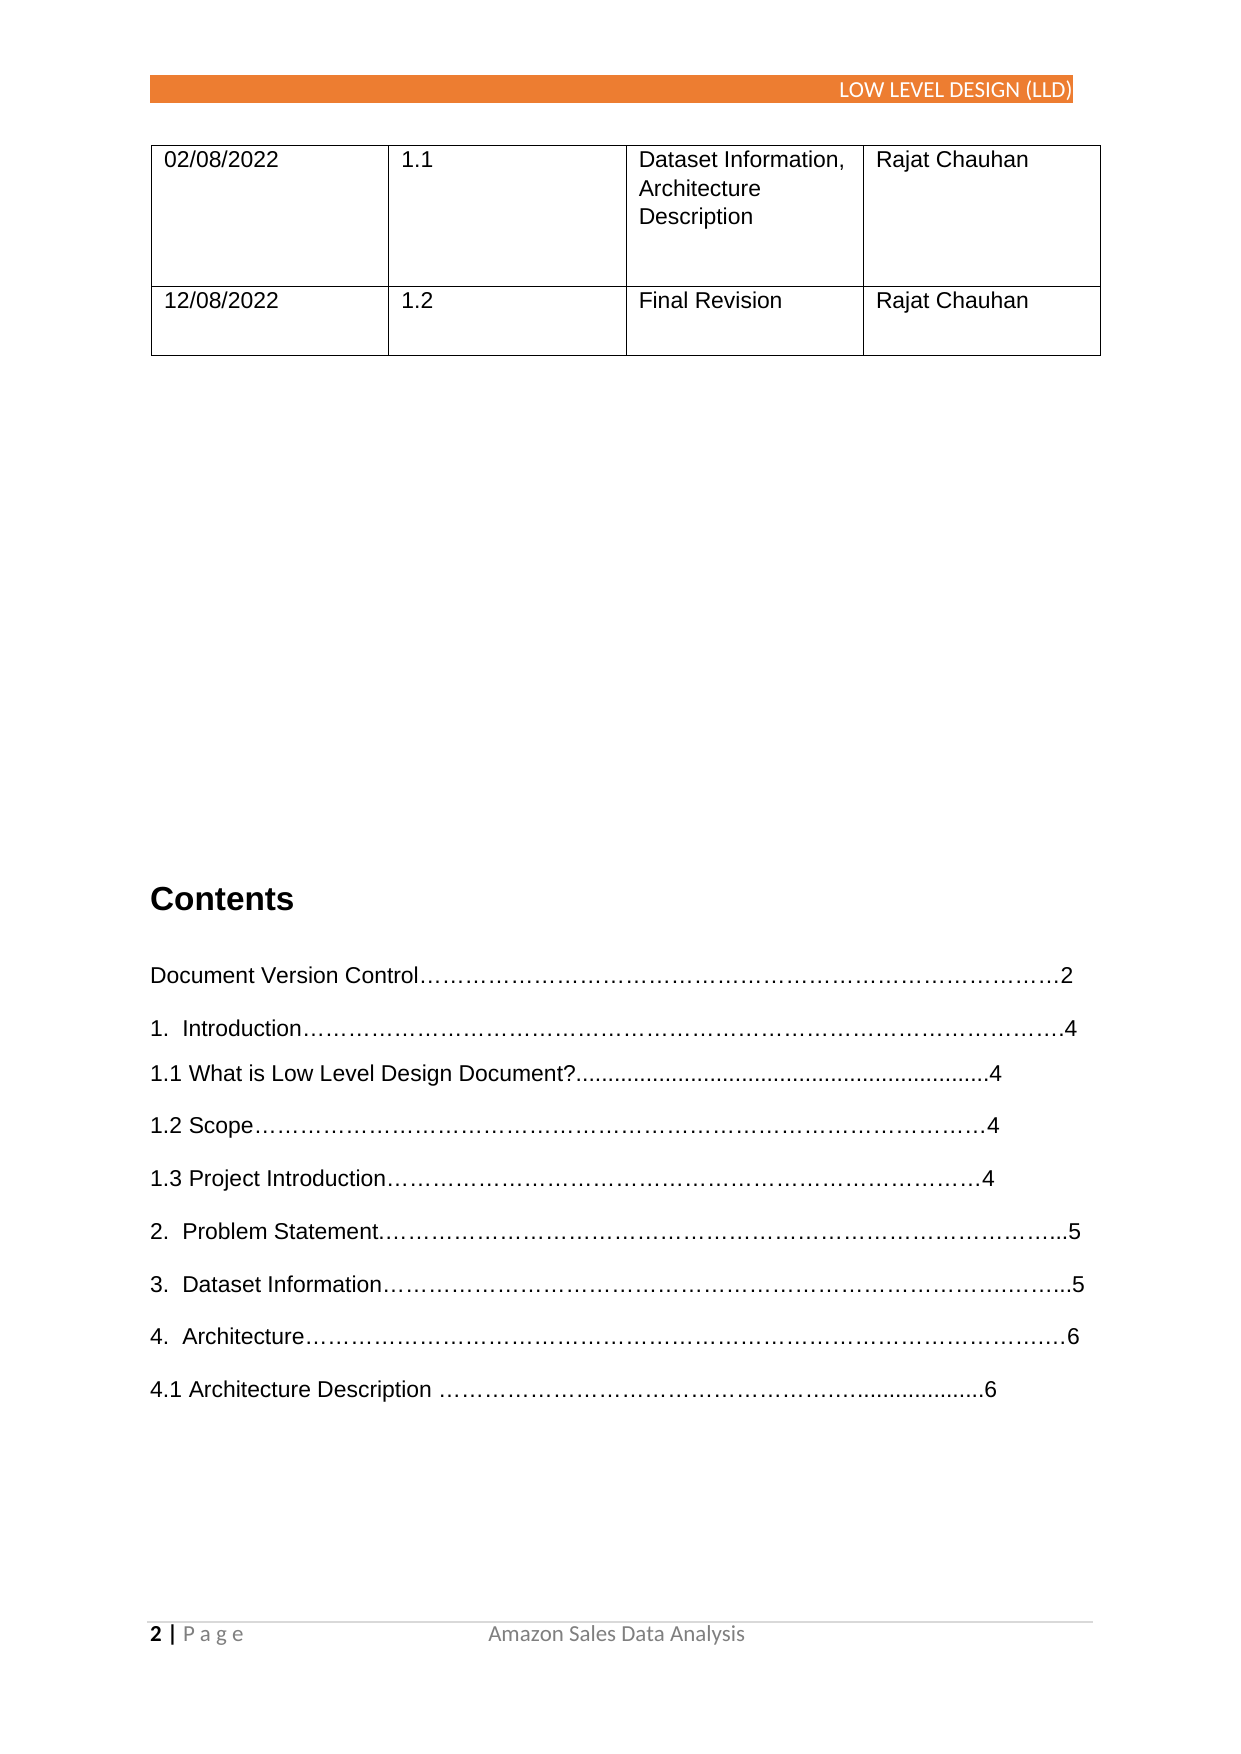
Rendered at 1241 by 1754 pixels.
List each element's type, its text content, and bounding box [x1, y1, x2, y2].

list Dataset Information……………………………………………………………………….……...5 [150, 1271, 1092, 1297]
table_cell 1.2 [389, 287, 462, 355]
table_cell Dataset Information, Architecture Description [627, 146, 863, 286]
text Document Version Control…………………………………………………………………………2 [150, 962, 1092, 989]
table_cell Rajat Chauhan [864, 146, 1100, 286]
table_cell 12/08/2022 [152, 287, 388, 355]
list What is Low Level Design Document?.................................................................4 [150, 1060, 1092, 1086]
table_cell [462, 287, 626, 355]
table_cell [462, 146, 626, 286]
list Scope……………………………………………………………………………………4 [150, 1112, 1092, 1138]
table_cell 1.1 [389, 146, 462, 286]
list Introduction……………………………………………………………………………………….4 [150, 1015, 1092, 1042]
list Architecture Description …………………………………………….…....................6 [150, 1376, 1092, 1402]
list Project Introduction……………………………………………………………………4 [150, 1165, 1092, 1191]
list Problem Statement.……………………………………………………………………………...5 [150, 1218, 1092, 1245]
list Architecture…………………………………………………………………………………….…6 [150, 1323, 1092, 1349]
table_cell Final Revision [627, 287, 863, 355]
table_cell 02/08/2022 [152, 146, 388, 286]
text Contents [150, 878, 1104, 917]
table_cell Rajat Chauhan [864, 287, 1100, 355]
